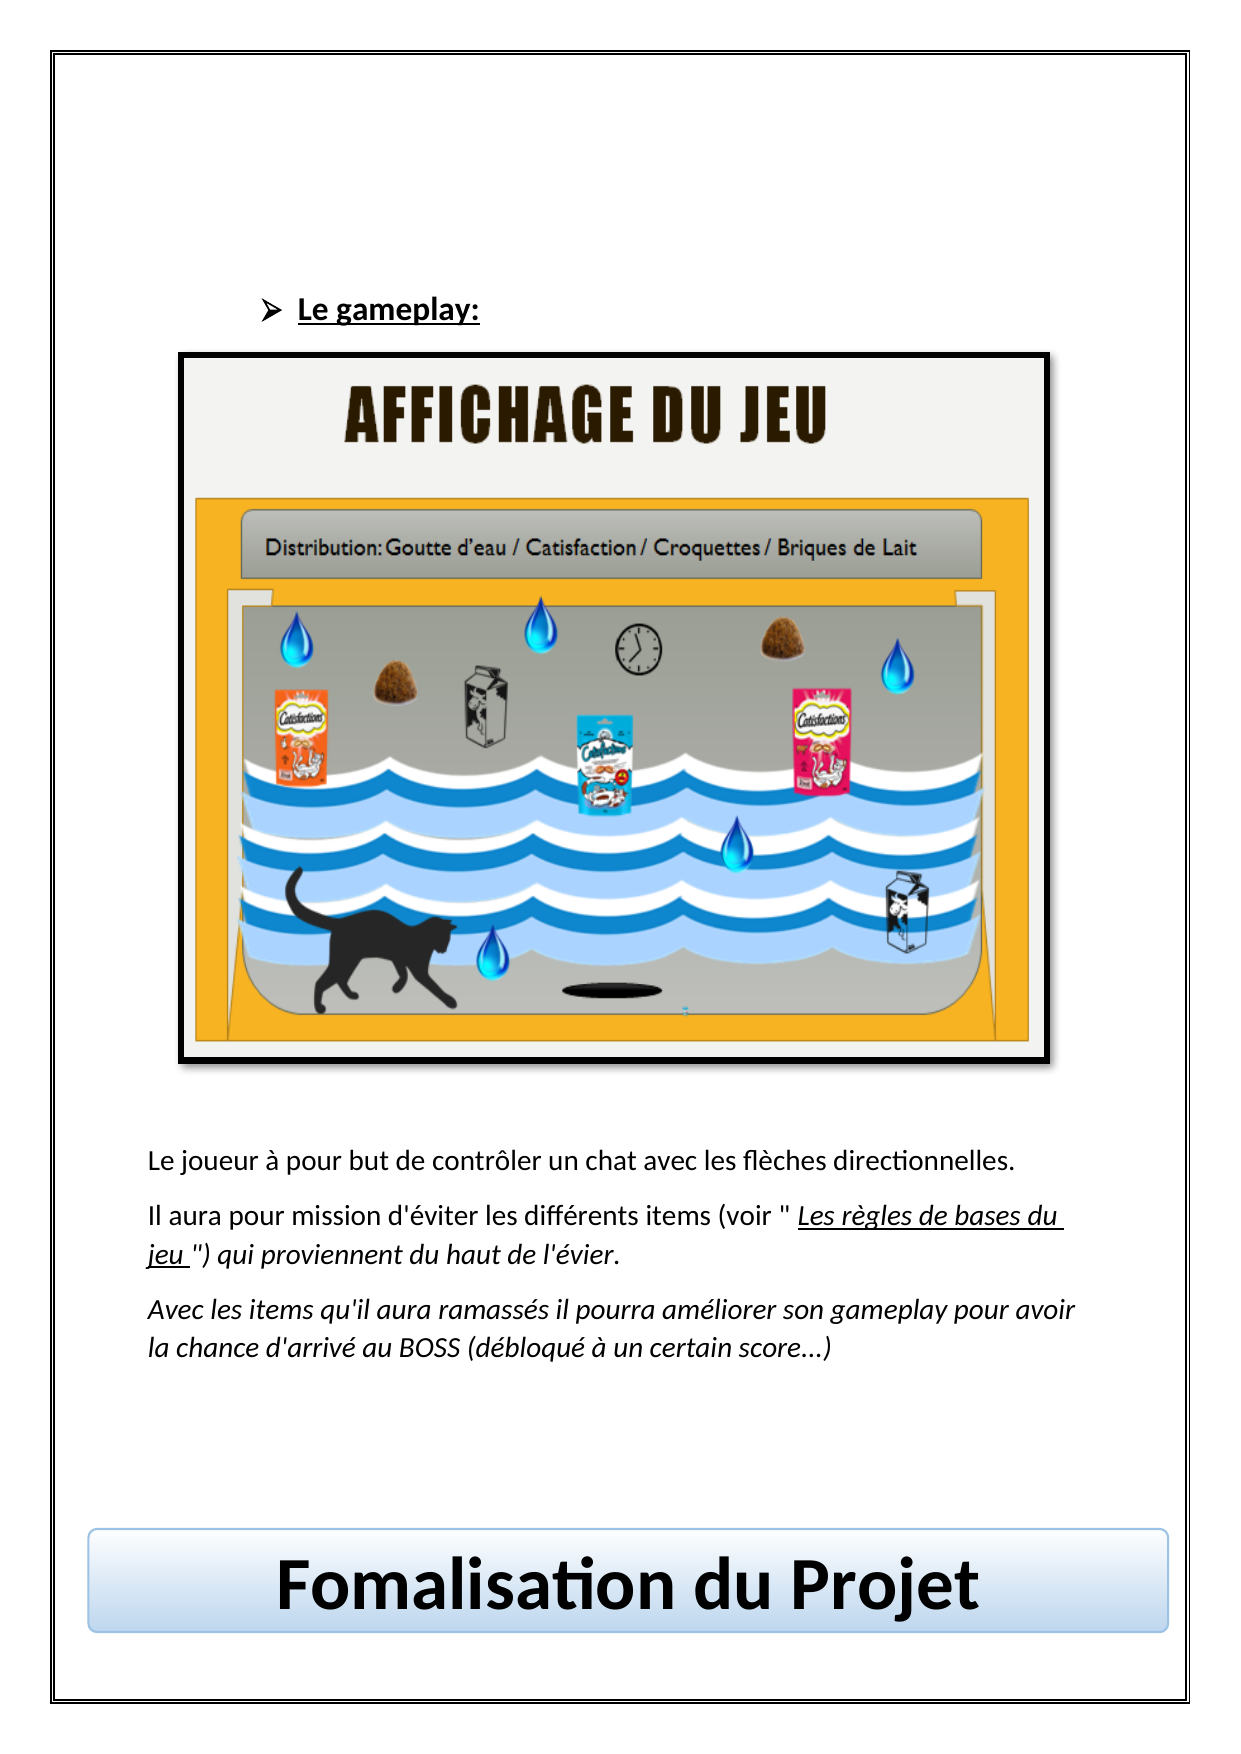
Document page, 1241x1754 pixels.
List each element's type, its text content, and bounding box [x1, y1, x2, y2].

text Avec les items qu'il aura ramassés il pourra améliorer son gameplay pour avoir la chance d'arrivé au BOSS (débloqué à un certain score...) [148, 1291, 1093, 1365]
text Le joueur à pour but de contrôler un chat avec les flèches directionnelles. [148, 1142, 1093, 1178]
picture [184, 358, 1044, 1057]
list Le gameplay: [260, 288, 1093, 329]
text Il aura pour mission d'éviter les différents items (voir " Les règles de bases du jeu ") qui proviennent du haut de l'évier. [148, 1197, 1093, 1272]
